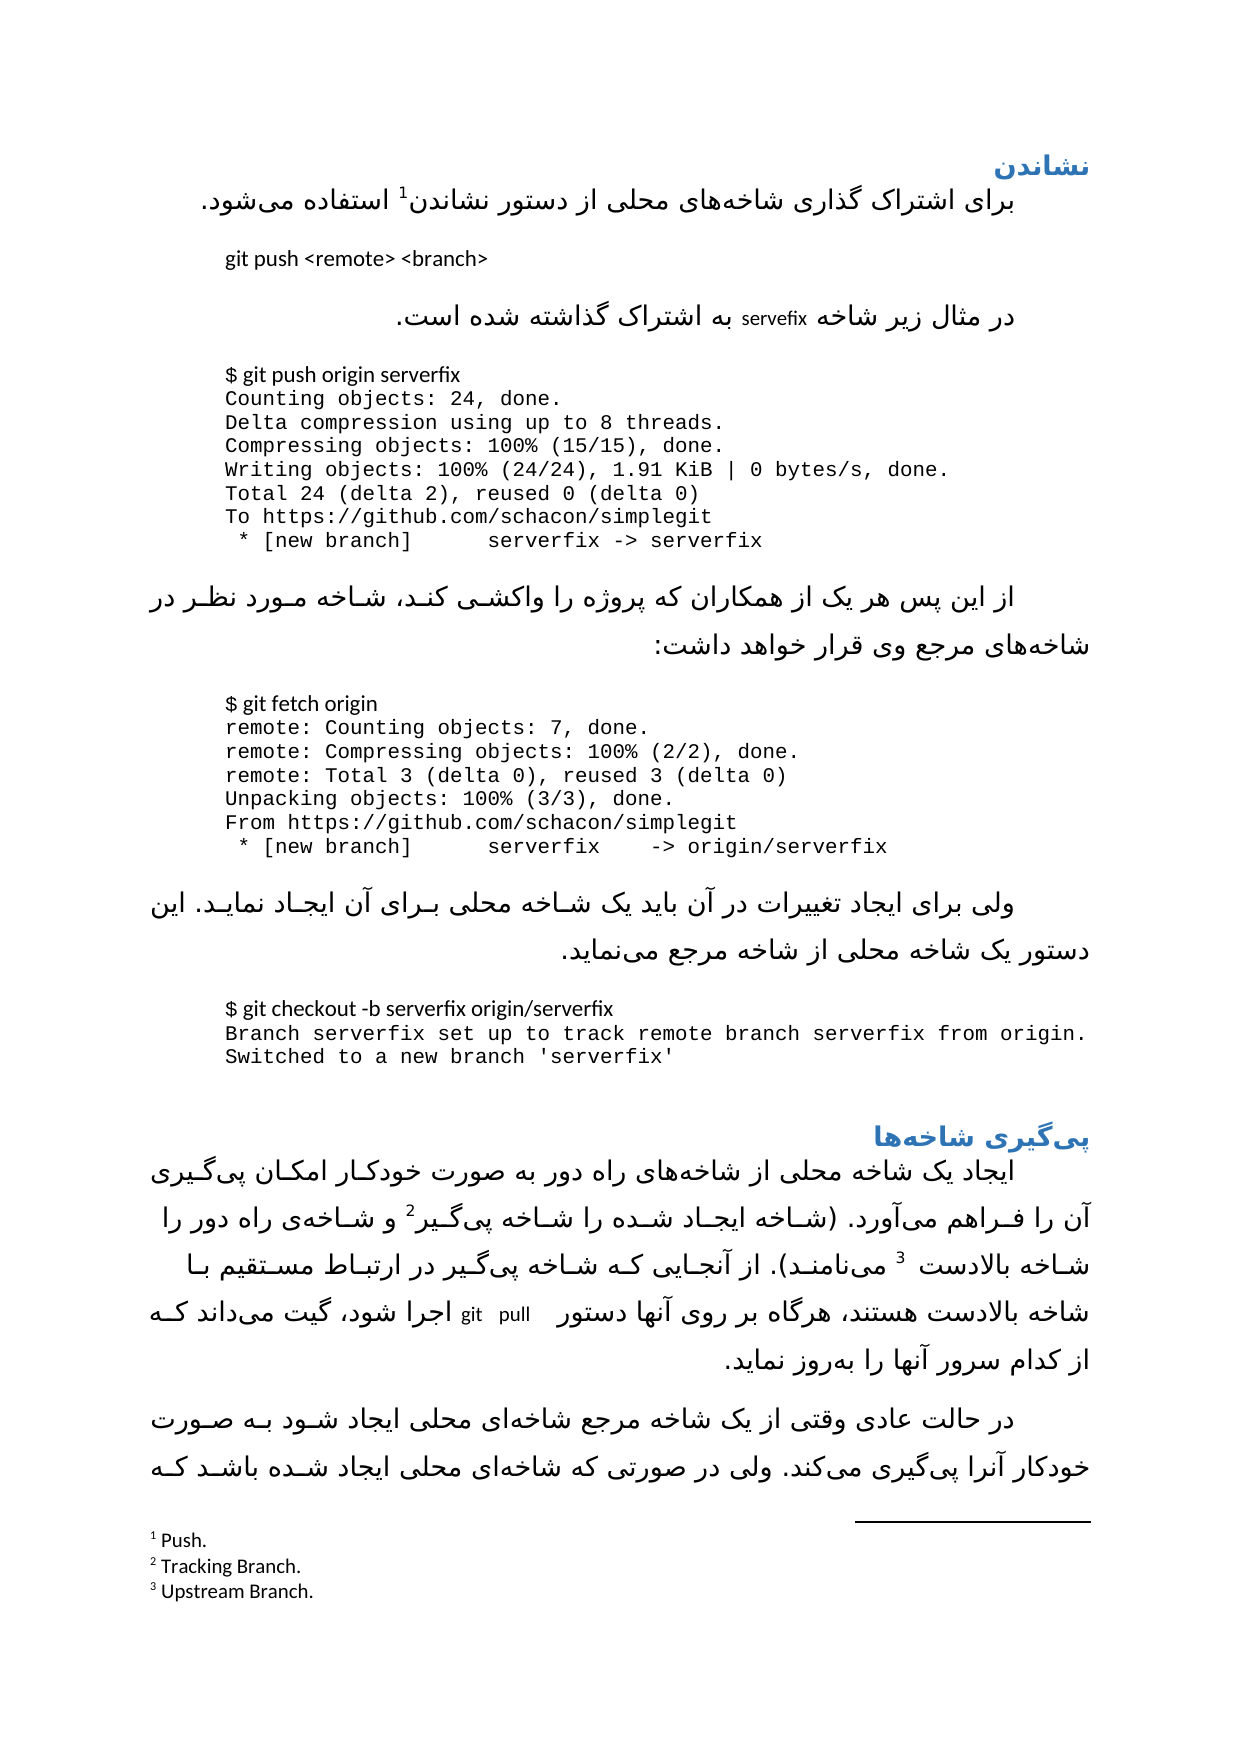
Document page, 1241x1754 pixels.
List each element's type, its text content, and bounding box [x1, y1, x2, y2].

text Writing objects: 100% (24/24), 1.91 KiB | 0 bytes/s, done. [150, 459, 1090, 483]
text Counting objects: 24, done. [150, 388, 1090, 412]
text ولی برای ایجاد تغییرات در آن باید یک شاخه محلی برای آن ایجاد نماید. این دستور یک شاخه محلی از شاخه مرجع می‌نماید. [150, 887, 1090, 966]
text Delta compression using up to 8 threads. [150, 412, 1090, 436]
text To https://github.com/schacon/simplegit [150, 506, 1090, 530]
text remote: Counting objects: 7, done. [150, 717, 1090, 741]
text $ git checkout -b serverfix origin/serverfix [150, 994, 1090, 1023]
text git push <remote> <branch> [150, 244, 1090, 272]
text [150, 1404, 1090, 1483]
text $ git fetch origin [150, 689, 1090, 717]
text از این پس هر یک از همکاران که پروژه را واکشی کند، شاخه مورد نظر در شاخه‌های مرجع وی قرار خواهد داشت: [150, 582, 1090, 661]
text برای اشتراک گذاری شاخه‌های محلی از دستور نشاندن استفاده می‌شود. [150, 184, 1090, 216]
text remote: Total 3 (delta 0), reused 3 (delta 0) [150, 765, 1090, 788]
text * [new branch] serverfix -> origin/serverfix [150, 836, 1090, 859]
text From https://github.com/schacon/simplegit [150, 812, 1090, 836]
text Compressing objects: 100% (15/15), done. [150, 436, 1090, 459]
text نشاندن [150, 150, 1090, 182]
text remote: Compressing objects: 100% (2/2), done. [150, 741, 1090, 765]
text پی‌گیری شاخه‌ها [150, 1121, 1090, 1152]
text ایجاد یک شاخه محلی از شاخه‌های راه دور به صورت خودکار امکان پی‌گیری آن را فراهم می‌آورد. (شاخه ایجاد شده را شاخه پی‌گیر و شاخه‌ی راه دور را شاخه بالادست می‌نامند). از آنجایی که شاخه پی‌گیر در ارتباط مستقیم با شاخه بالادست هستند، هرگاه بر روی آنها دستور git pull اجرا شود، گیت می‌داند که از کدام سرور آنها را به‌روز نماید. [150, 1155, 1090, 1376]
text Total 24 (delta 2), reused 0 (delta 0) [150, 483, 1090, 506]
text Unpacking objects: 100% (3/3), done. [150, 788, 1090, 812]
text Switched to a new branch 'serverfix' [150, 1047, 1090, 1070]
text $ git push origin serverfix [150, 360, 1090, 388]
text * [new branch] serverfix -> serverfix [150, 530, 1090, 554]
text Branch serverfix set up to track remote branch serverfix from origin. [150, 1023, 1090, 1047]
text در مثال زیر شاخه servefix به اشتراک گذاشته شده است. [150, 300, 1090, 331]
